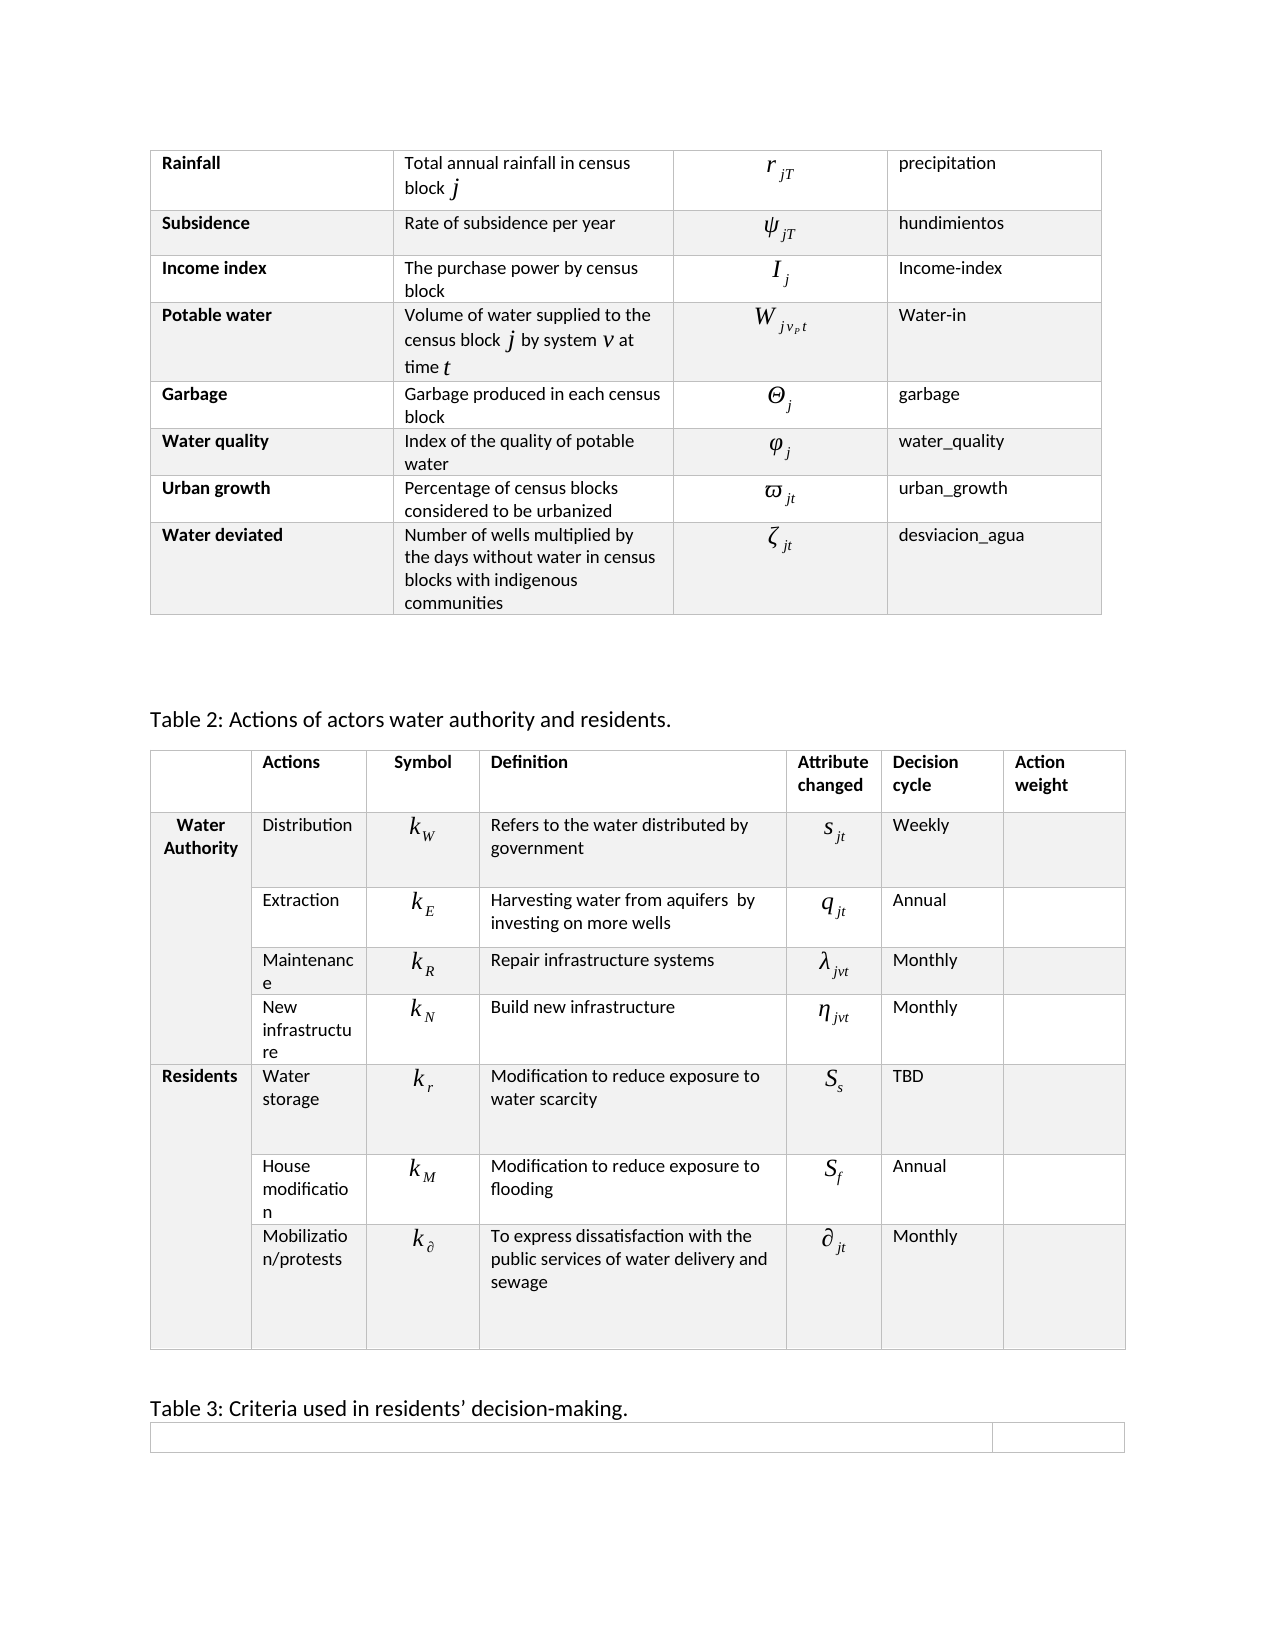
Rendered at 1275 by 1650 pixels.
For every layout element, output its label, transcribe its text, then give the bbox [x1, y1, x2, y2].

table_cell [1004, 1155, 1125, 1223]
table_cell [1004, 995, 1125, 1064]
table_cell garbage [888, 382, 1101, 428]
table_cell Potable water [151, 303, 393, 381]
table_header Symbol [367, 751, 479, 812]
table_cell Income index [151, 256, 393, 302]
table_cell [367, 1155, 479, 1223]
table_cell Monthly [882, 948, 1003, 994]
table_cell Residents [151, 1065, 251, 1348]
table_cell [367, 995, 479, 1064]
table_cell Number of wells multiplied by the days without water in census blocks with indigenous communities [394, 523, 673, 614]
table_cell desviacion_agua [888, 523, 1101, 614]
table_cell Rate of subsidence per year [394, 211, 673, 255]
table_cell [367, 1225, 479, 1348]
table_cell Water storage [252, 1065, 366, 1154]
table_cell Maintenance [252, 948, 366, 994]
table_cell [367, 888, 479, 947]
table_cell water_quality [888, 429, 1101, 475]
table_cell Garbage [151, 382, 393, 428]
table_cell [674, 256, 887, 302]
table_header [151, 1423, 992, 1452]
table_cell [674, 382, 887, 428]
table_cell urban_growth [888, 476, 1101, 522]
table_cell Monthly [882, 995, 1003, 1064]
table_cell Water-in [888, 303, 1101, 381]
table_cell House modification [252, 1155, 366, 1223]
table_cell To express dissatisfaction with the public services of water delivery and sewage [480, 1225, 786, 1348]
table_cell Monthly [882, 1225, 1003, 1348]
table_header Attribute changed [787, 751, 881, 812]
table_header [151, 751, 251, 812]
table_cell Extraction [252, 888, 366, 947]
table_cell [674, 211, 887, 255]
table_cell [787, 948, 881, 994]
table_header Decision cycle [882, 751, 1003, 812]
table_cell [367, 813, 479, 887]
table_cell [787, 995, 881, 1064]
table_cell Weekly [882, 813, 1003, 887]
table_cell Total annual rainfall in census block [394, 151, 673, 210]
table_header Action weight [1004, 751, 1125, 812]
table_cell Garbage produced in each census block [394, 382, 673, 428]
table_cell Subsidence [151, 211, 393, 255]
table_cell Refers to the water distributed by government [480, 813, 786, 887]
table_cell [1004, 1065, 1125, 1154]
table_cell [674, 151, 887, 210]
table_cell [674, 429, 887, 475]
table_cell Water deviated [151, 523, 393, 614]
table_cell Income-index [888, 256, 1101, 302]
table_cell Rainfall [151, 151, 393, 210]
table_cell TBD [882, 1065, 1003, 1154]
table_header Actions [252, 751, 366, 812]
table_cell [674, 303, 887, 381]
table_cell [787, 1225, 881, 1348]
table_cell Water quality [151, 429, 393, 475]
table_cell Volume of water supplied to the census block by system at time [394, 303, 673, 381]
table_cell Distribution [252, 813, 366, 887]
table_cell Annual [882, 888, 1003, 947]
table_cell Urban growth [151, 476, 393, 522]
table_header [993, 1423, 1124, 1452]
table_cell [787, 888, 881, 947]
table_cell [787, 1155, 881, 1223]
table_cell [787, 813, 881, 887]
table_cell Modification to reduce exposure to water scarcity [480, 1065, 786, 1154]
table_cell [787, 1065, 881, 1154]
text Table 2: Actions of actors water authority and residents. [150, 705, 1125, 733]
table_cell Modification to reduce exposure to flooding [480, 1155, 786, 1223]
table_cell Repair infrastructure systems [480, 948, 786, 994]
table_cell precipitation [888, 151, 1101, 210]
table_cell [1004, 888, 1125, 947]
table_cell [367, 1065, 479, 1154]
table_cell [674, 476, 887, 522]
text Table 3: Criteria used in residents’ decision-making. [150, 1394, 1125, 1422]
table_cell New infrastructure [252, 995, 366, 1064]
table_cell [1004, 813, 1125, 887]
table_cell Mobilization/protests [252, 1225, 366, 1348]
table_header Definition [480, 751, 786, 812]
table_cell Build new infrastructure [480, 995, 786, 1064]
table_cell Annual [882, 1155, 1003, 1223]
table_cell [674, 523, 887, 614]
table_cell Water Authority [151, 813, 251, 1064]
table_cell [1004, 948, 1125, 994]
table_cell hundimientos [888, 211, 1101, 255]
table_cell The purchase power by census block [394, 256, 673, 302]
table_cell Harvesting water from aquifers by investing on more wells [480, 888, 786, 947]
table_cell Index of the quality of potable water [394, 429, 673, 475]
table_cell [1004, 1225, 1125, 1348]
table_cell Percentage of census blocks considered to be urbanized [394, 476, 673, 522]
table_cell [367, 948, 479, 994]
